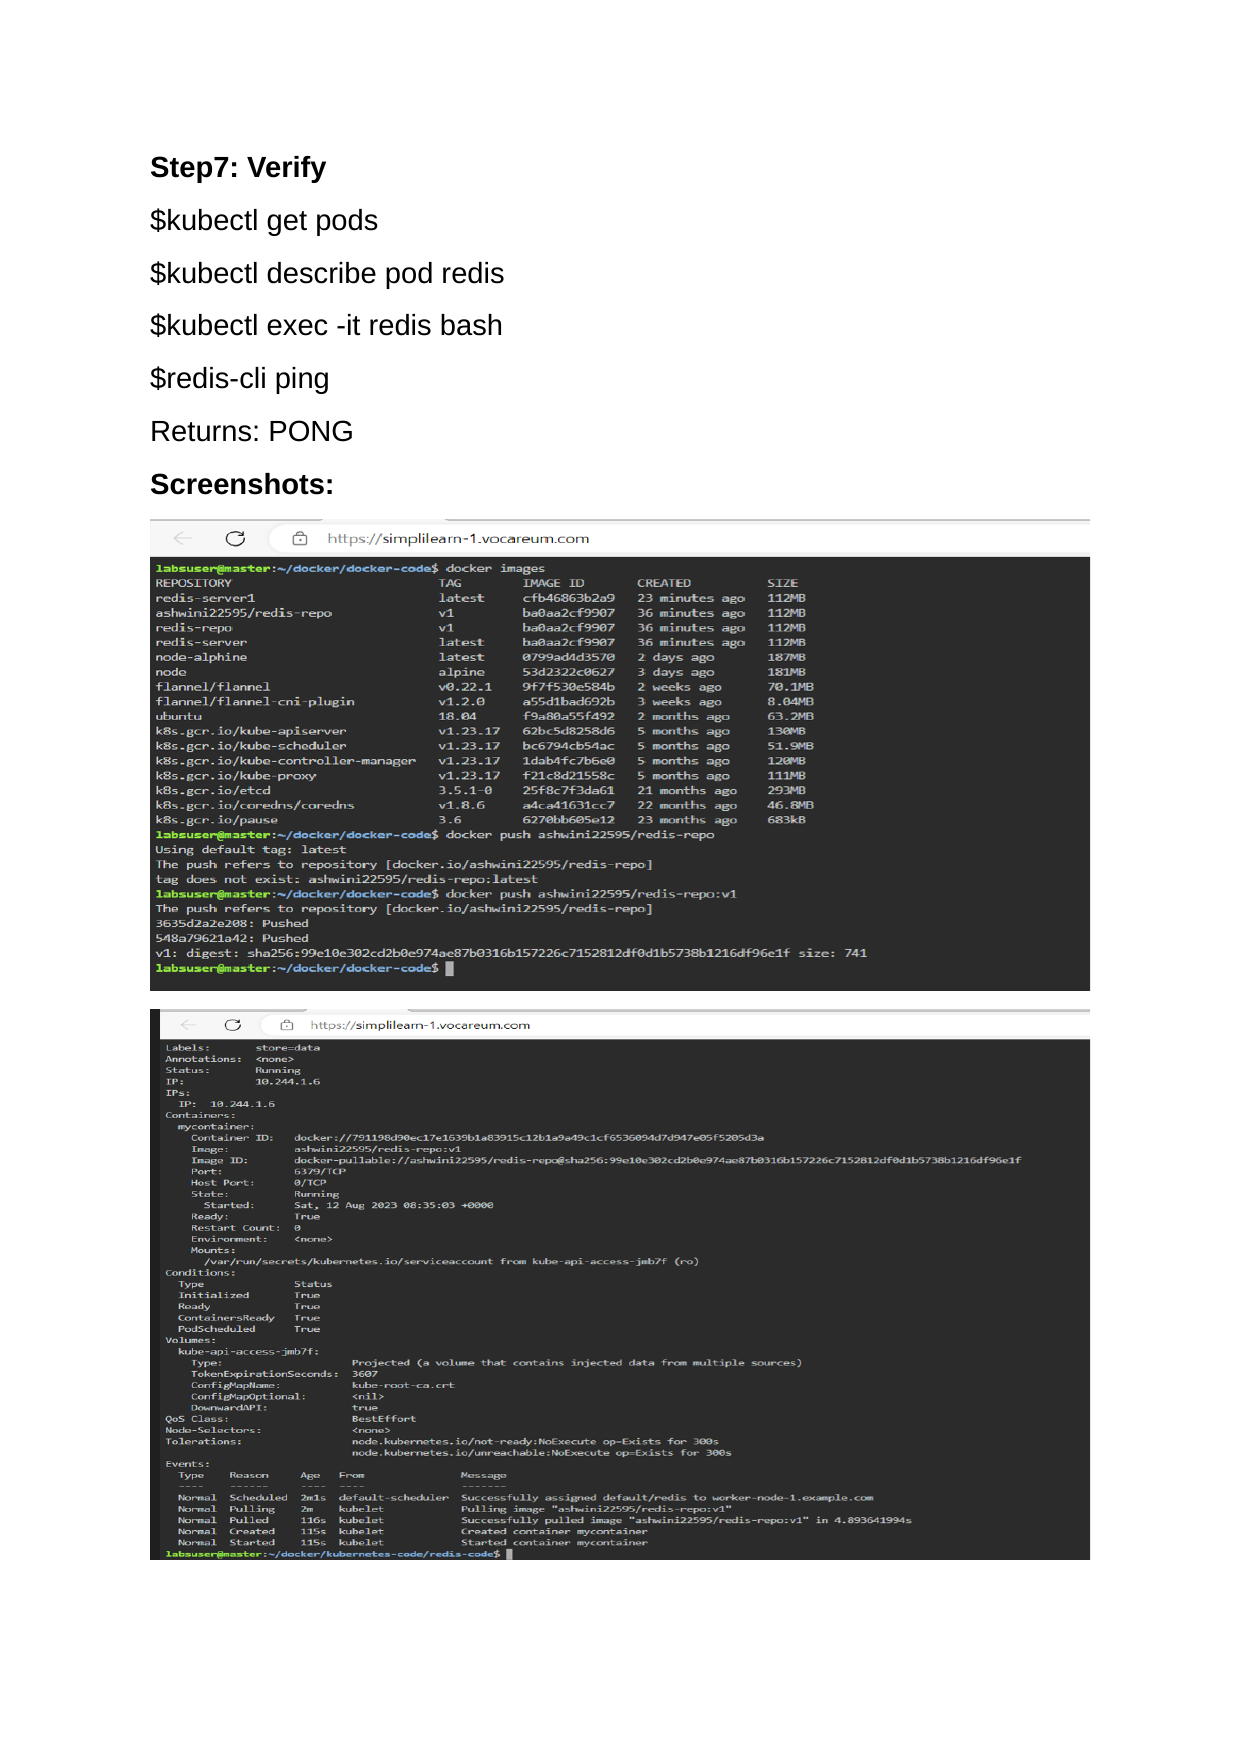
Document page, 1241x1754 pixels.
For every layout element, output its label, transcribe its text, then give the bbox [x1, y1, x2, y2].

text $redis-cli ping [150, 361, 1090, 395]
text $kubectl describe pod redis [150, 256, 1090, 289]
picture [150, 1009, 1091, 1560]
picture [150, 519, 1091, 991]
text $kubectl exec -it redis bash [150, 308, 1090, 342]
text $kubectl get pods [150, 203, 1090, 236]
text Returns: PONG [150, 414, 1090, 448]
text Step7: Verify [150, 150, 1090, 183]
text Screenshots: [150, 467, 1090, 500]
